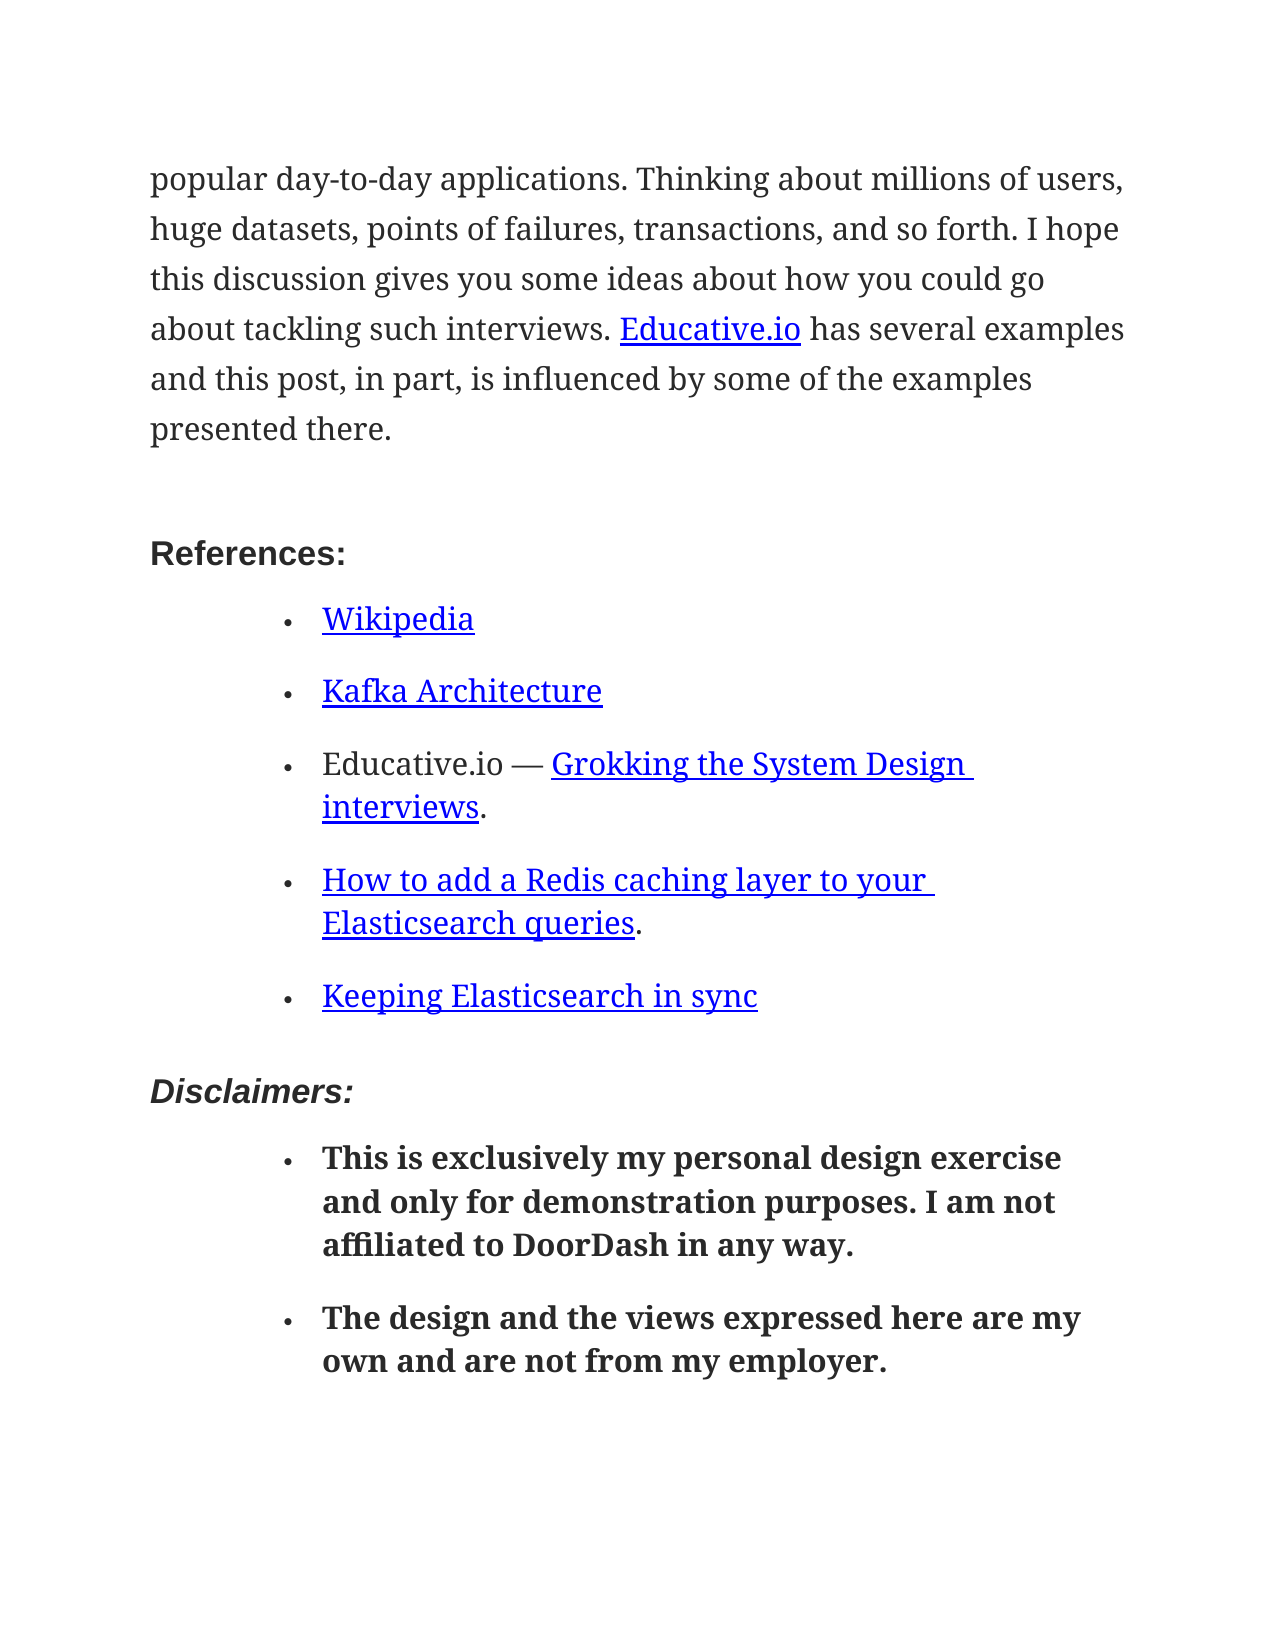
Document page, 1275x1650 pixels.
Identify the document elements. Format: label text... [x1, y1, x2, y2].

list How to add a Redis caching layer to your Elasticsearch queries. [284, 856, 1125, 944]
text References: [150, 528, 1125, 572]
list The design and the views expressed here are my own and are not from my employer. [284, 1294, 1125, 1382]
text Disclaimers: [150, 1067, 1125, 1111]
list Wikipedia [284, 596, 1125, 639]
list Educative.io — Grokking the System Design interviews. [284, 740, 1125, 828]
list Kafka Architecture [284, 668, 1125, 712]
list This is exclusively my personal design exercise and only for demonstration purposes. I am not affiliated to DoorDash in any way. [284, 1135, 1125, 1266]
list Keeping Elasticsearch in sync [284, 972, 1125, 1016]
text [150, 150, 1125, 450]
